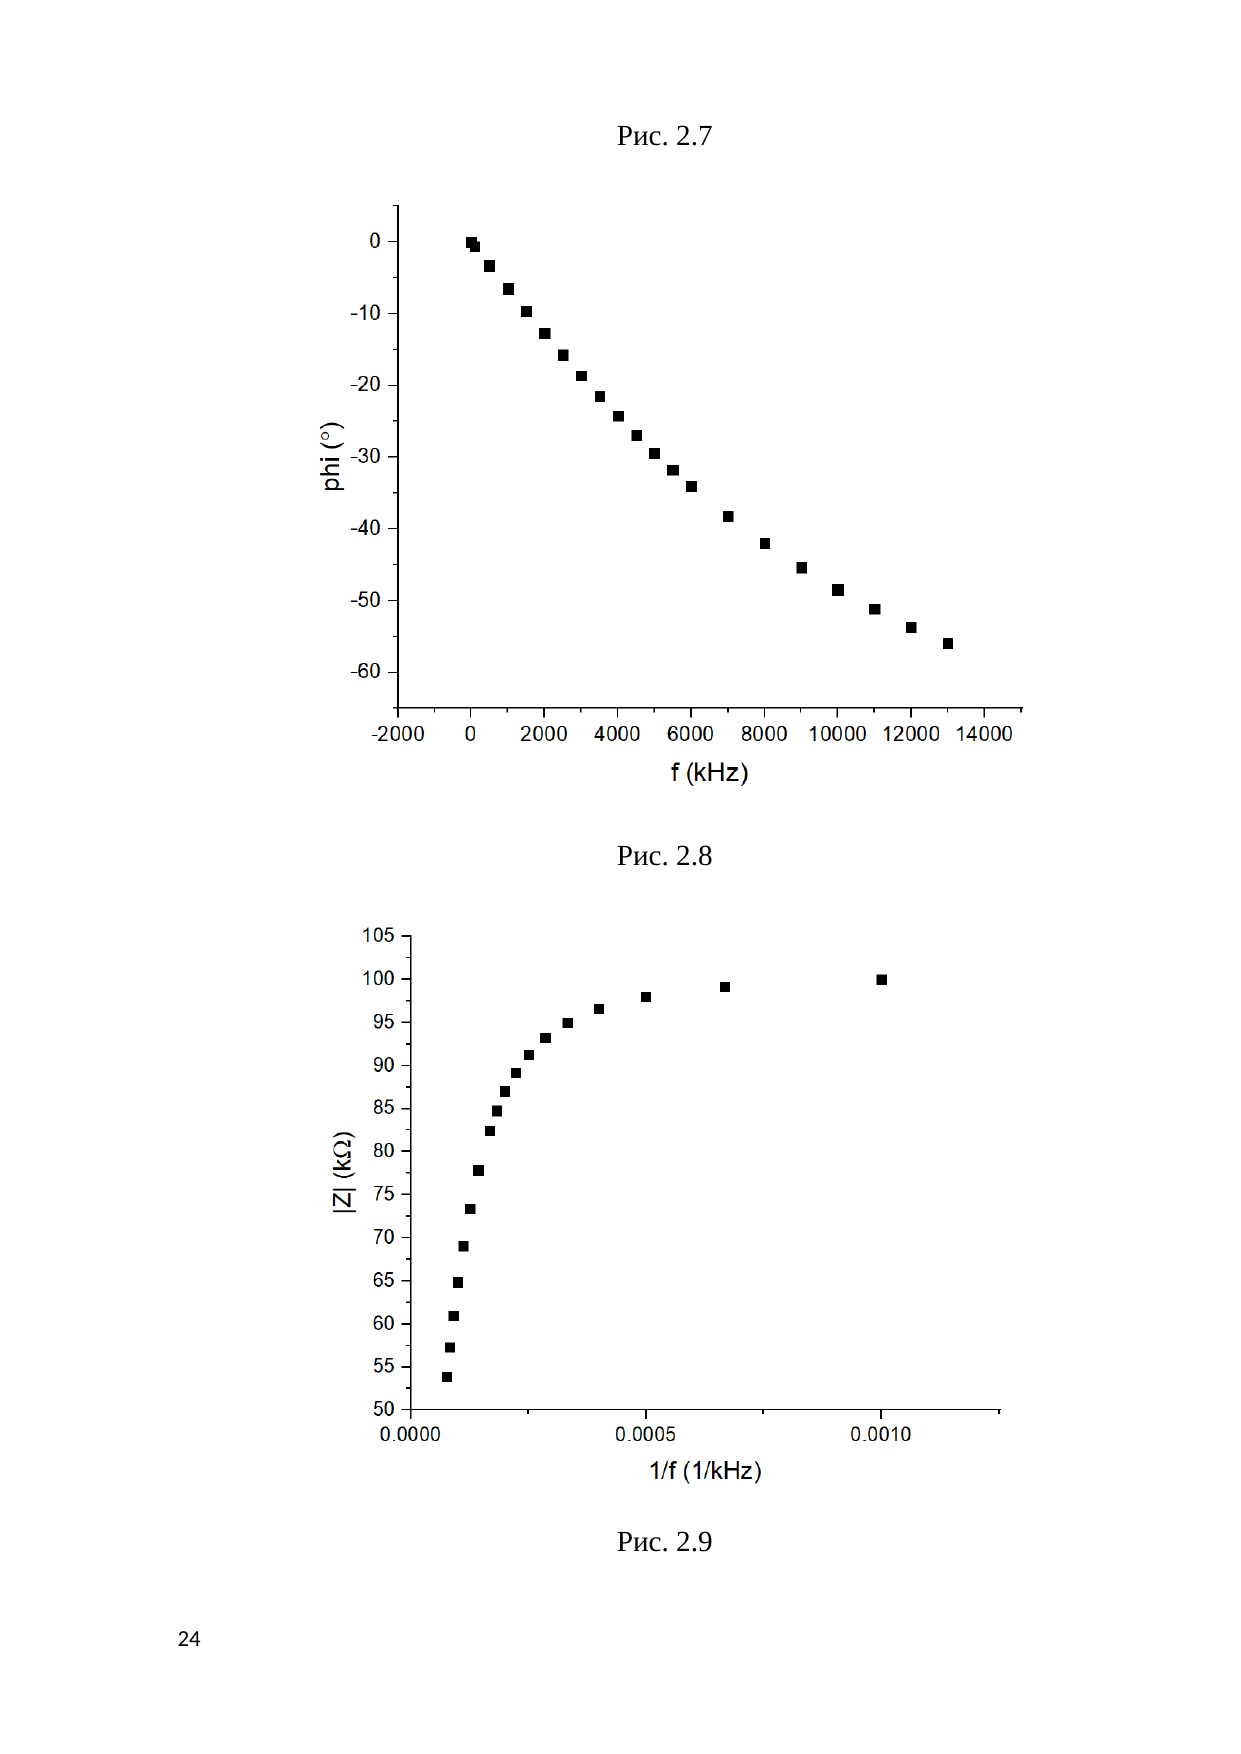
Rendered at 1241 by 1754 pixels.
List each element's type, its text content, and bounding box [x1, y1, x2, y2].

text Рис. 2.8 [177, 838, 1152, 872]
picture [311, 917, 1018, 1484]
picture [292, 197, 1037, 798]
text Рис. 2.7 [177, 118, 1152, 152]
text Рис. 2.9 [177, 1524, 1152, 1558]
